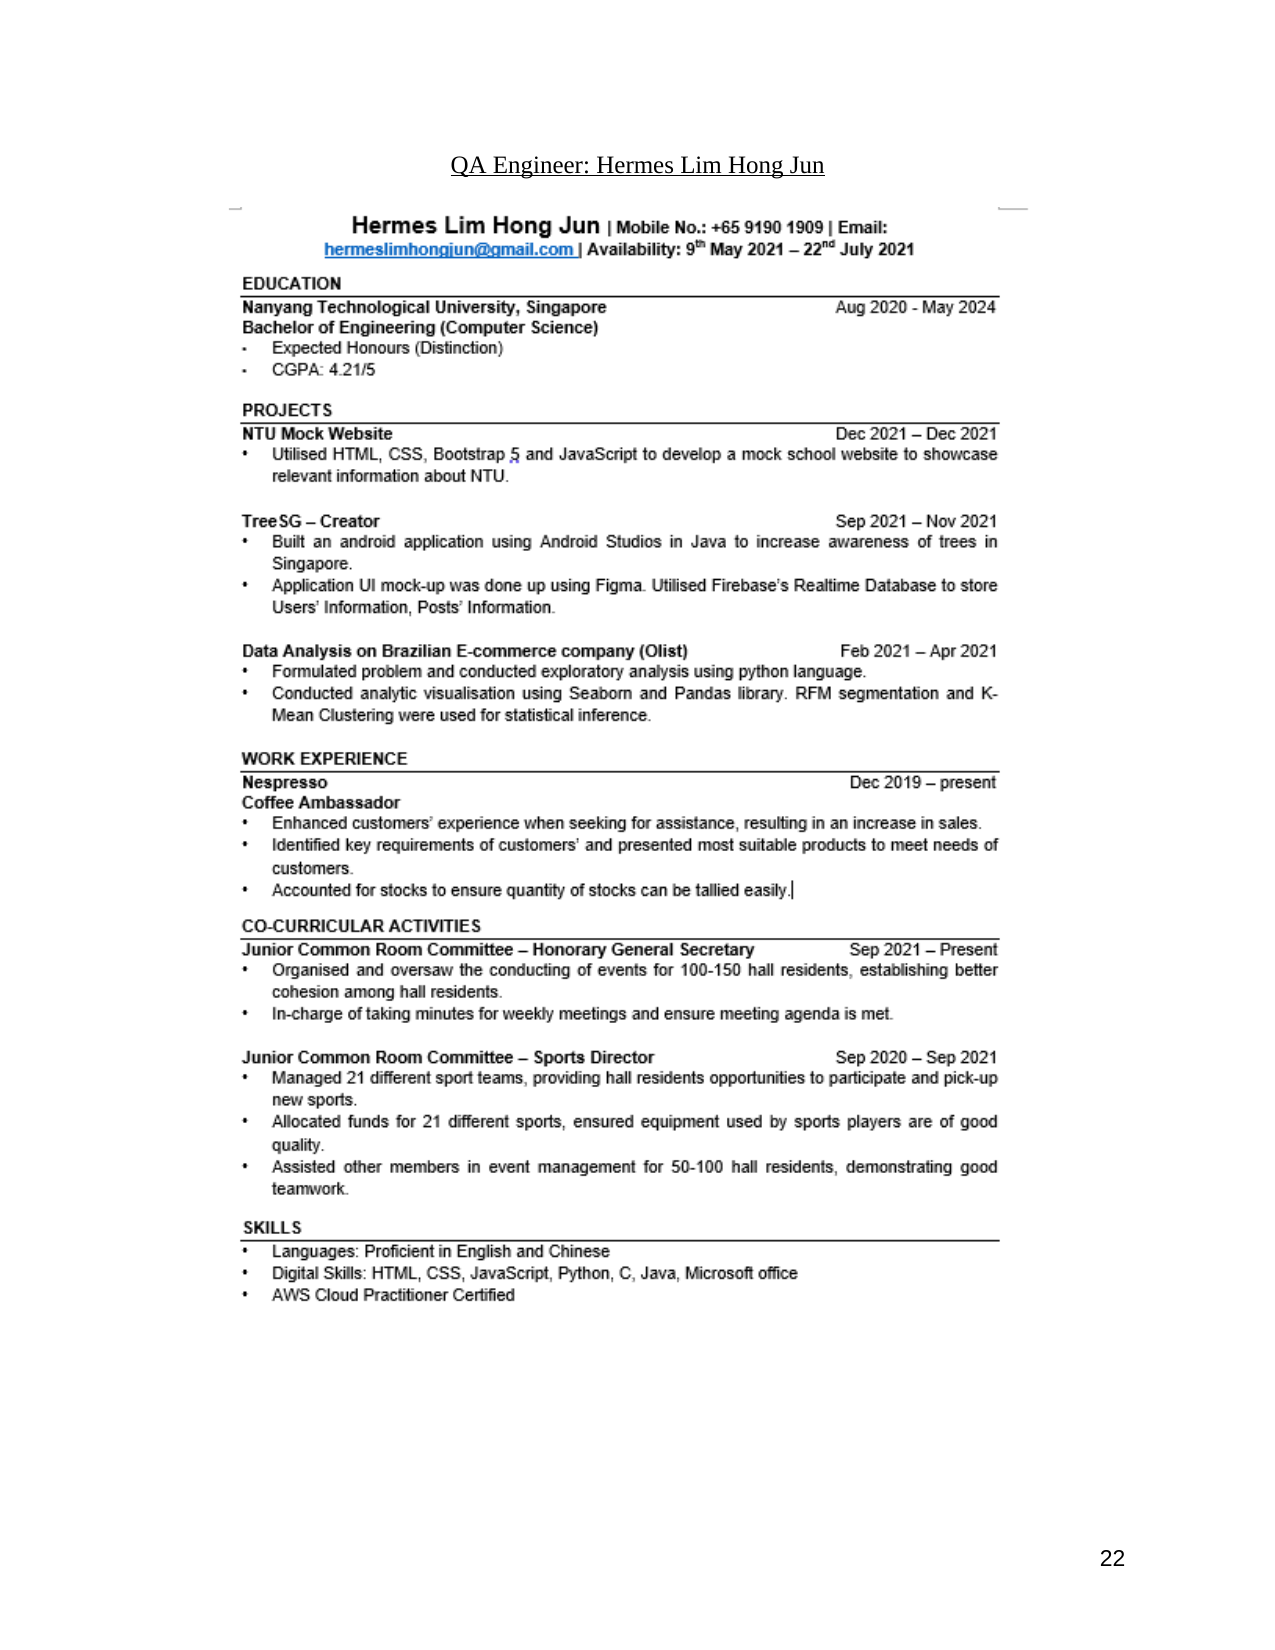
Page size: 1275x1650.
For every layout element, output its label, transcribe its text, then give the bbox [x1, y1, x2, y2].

picture [228, 207, 1047, 1334]
text QA Engineer: Hermes Lim Hong Jun [150, 150, 1125, 179]
